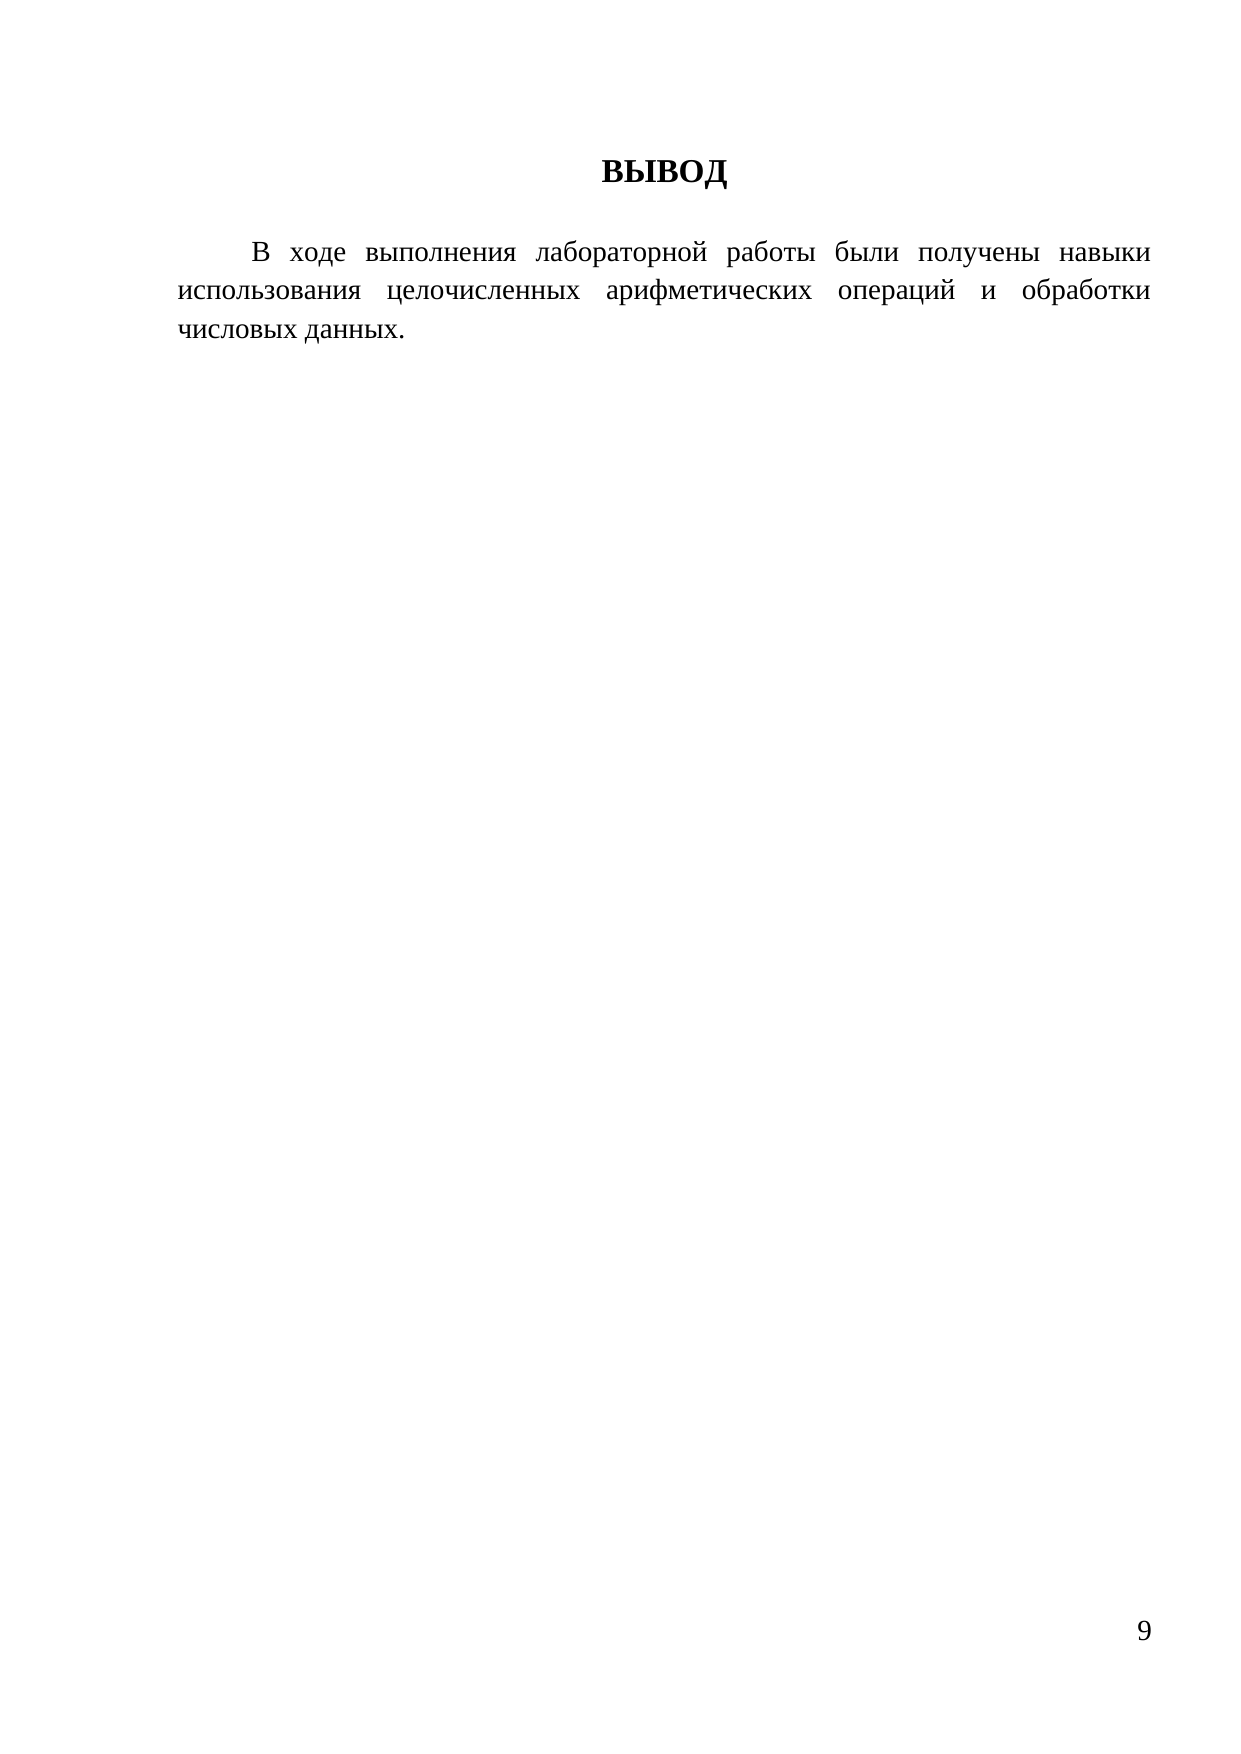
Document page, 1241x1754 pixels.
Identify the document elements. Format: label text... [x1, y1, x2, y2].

subtitle Вывод [177, 151, 1152, 189]
text В ходе выполнения лабораторной работы были получены навыки использования целочисленных арифметических операций и обработки числовых данных. [177, 234, 1152, 344]
